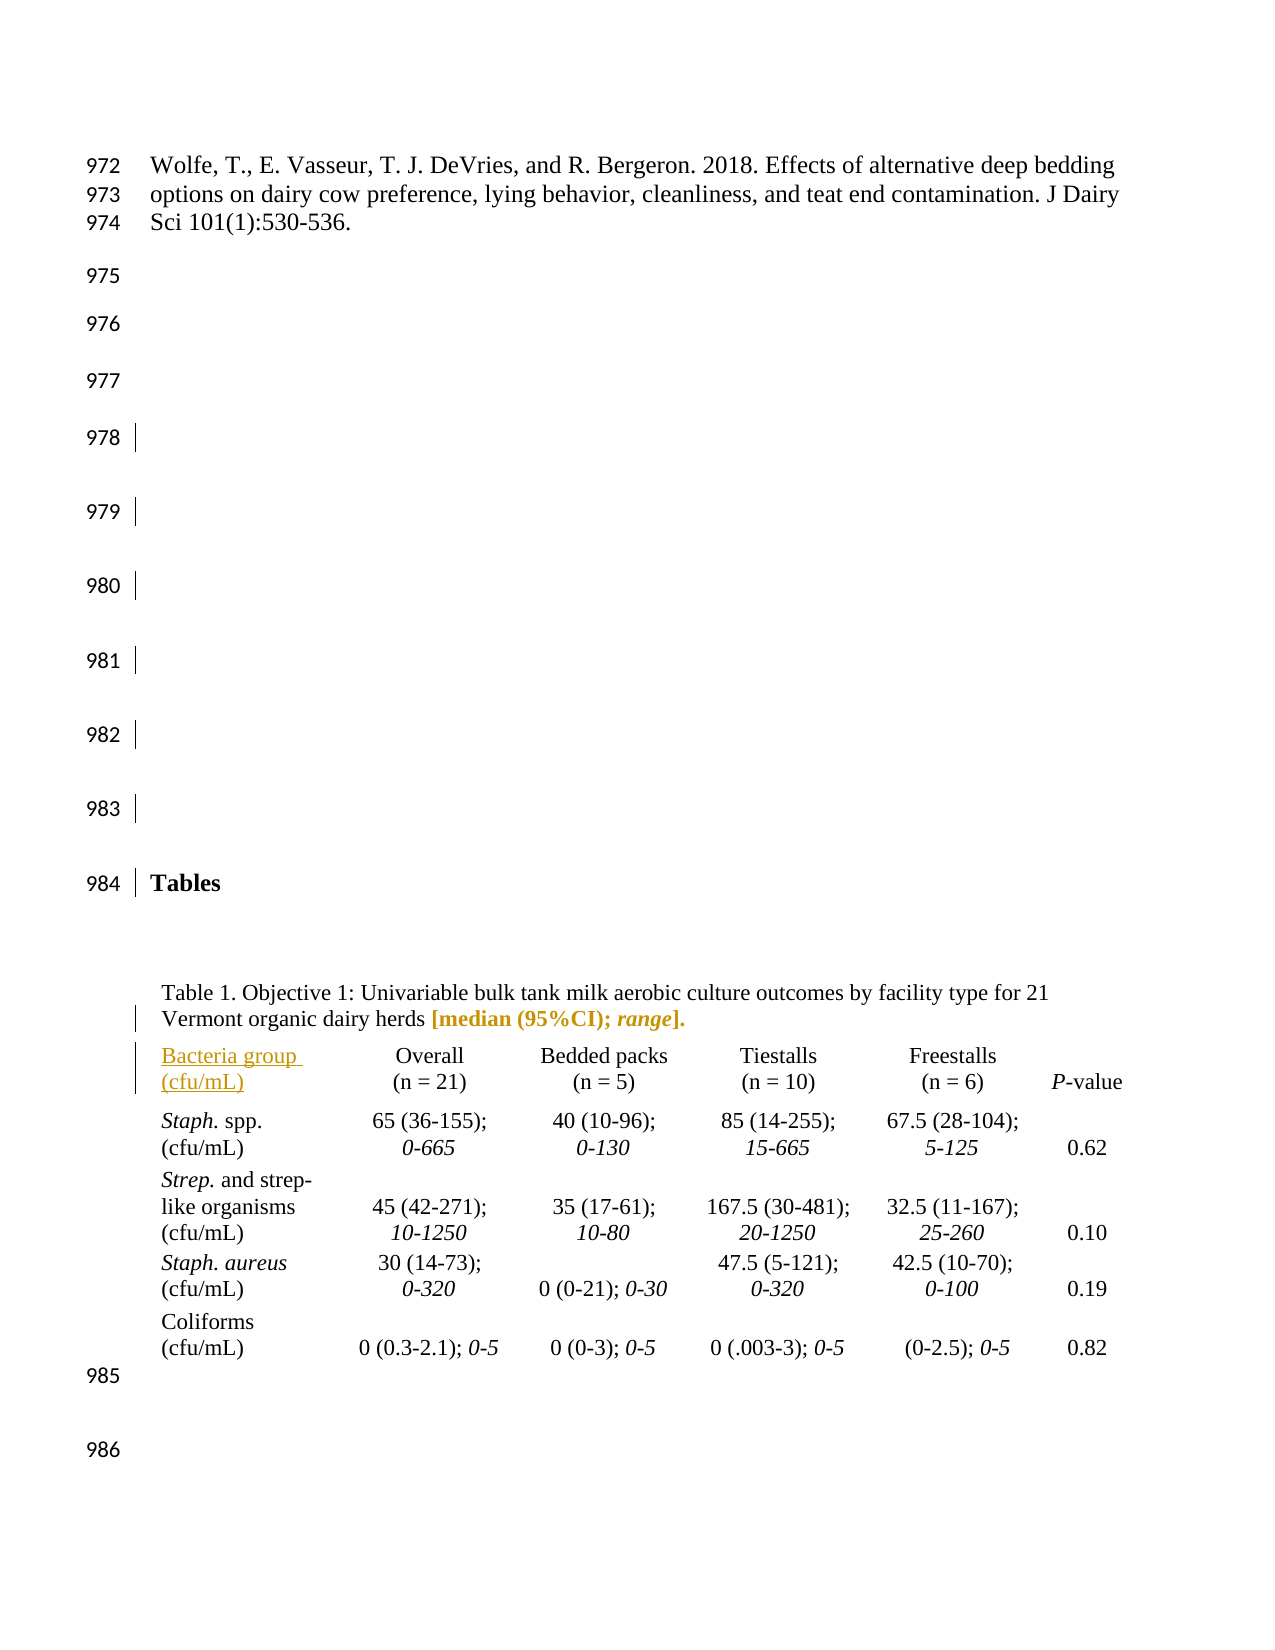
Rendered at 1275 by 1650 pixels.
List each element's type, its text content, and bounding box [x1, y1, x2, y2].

table_cell Staph. aureus (cfu/mL) [150, 1245, 342, 1302]
table_cell Bedded packs (n = 5) [517, 1032, 691, 1094]
table_cell 0.62 [1040, 1095, 1134, 1160]
table_cell [150, 1032, 342, 1094]
table_cell 67.5 (28-104); 5-125 [866, 1095, 1040, 1160]
table_cell 32.5 (11-167); 25-260 [866, 1160, 1040, 1245]
table_cell 0.10 [1040, 1160, 1134, 1245]
table_cell 0 (0.3-2.1); 0-5 [343, 1302, 517, 1361]
table_cell 85 (14-255); 15-665 [691, 1095, 866, 1160]
table_cell Overall (n = 21) [343, 1032, 517, 1094]
table_cell (0-2.5); 0-5 [866, 1302, 1040, 1361]
table_cell 35 (17-61); 10-80 [517, 1160, 691, 1245]
table_cell Tiestalls (n = 10) [691, 1032, 866, 1094]
text Wolfe, T., E. Vasseur, T. J. DeVries, and R. Bergeron. 2018. Effects of alternative deep bedding options on dairy cow preference, lying behavior, cleanliness, and teat end contamination. J Dairy Sci 101(1):530-536. [150, 150, 1125, 236]
table_cell Freestalls (n = 6) [866, 1032, 1040, 1094]
table_cell 0 (0-3); 0-5 [517, 1302, 691, 1361]
text Tables [150, 868, 1125, 897]
table_cell 40 (10-96); 0-130 [517, 1095, 691, 1160]
table_cell 0 (.003-3); 0-5 [691, 1302, 866, 1361]
table_cell 47.5 (5-121); 0-320 [691, 1245, 866, 1302]
table_cell 65 (36-155); 0-665 [343, 1095, 517, 1160]
table_cell 0.19 [1040, 1245, 1134, 1302]
table_cell 42.5 (10-70); 0-100 [866, 1245, 1040, 1302]
table_cell 30 (14-73); 0-320 [343, 1245, 517, 1302]
table_cell Strep. and strep-like organisms (cfu/mL) [150, 1160, 342, 1245]
table_cell P-value [1040, 1032, 1134, 1094]
table_cell 0.82 [1040, 1302, 1134, 1361]
table_cell 167.5 (30-481); 20-1250 [691, 1160, 866, 1245]
table_cell 45 (42-271); 10-1250 [343, 1160, 517, 1245]
table_cell Coliforms (cfu/mL) [150, 1302, 342, 1361]
table_cell 0 (0-21); 0-30 [517, 1245, 691, 1302]
table_cell Staph. spp. (cfu/mL) [150, 1095, 342, 1160]
table_header Table 1. Objective 1: Univariable bulk tank milk aerobic culture outcomes by facility type for 21 Vermont organic dairy herds [median (95%CI); range]. [150, 942, 1134, 1032]
